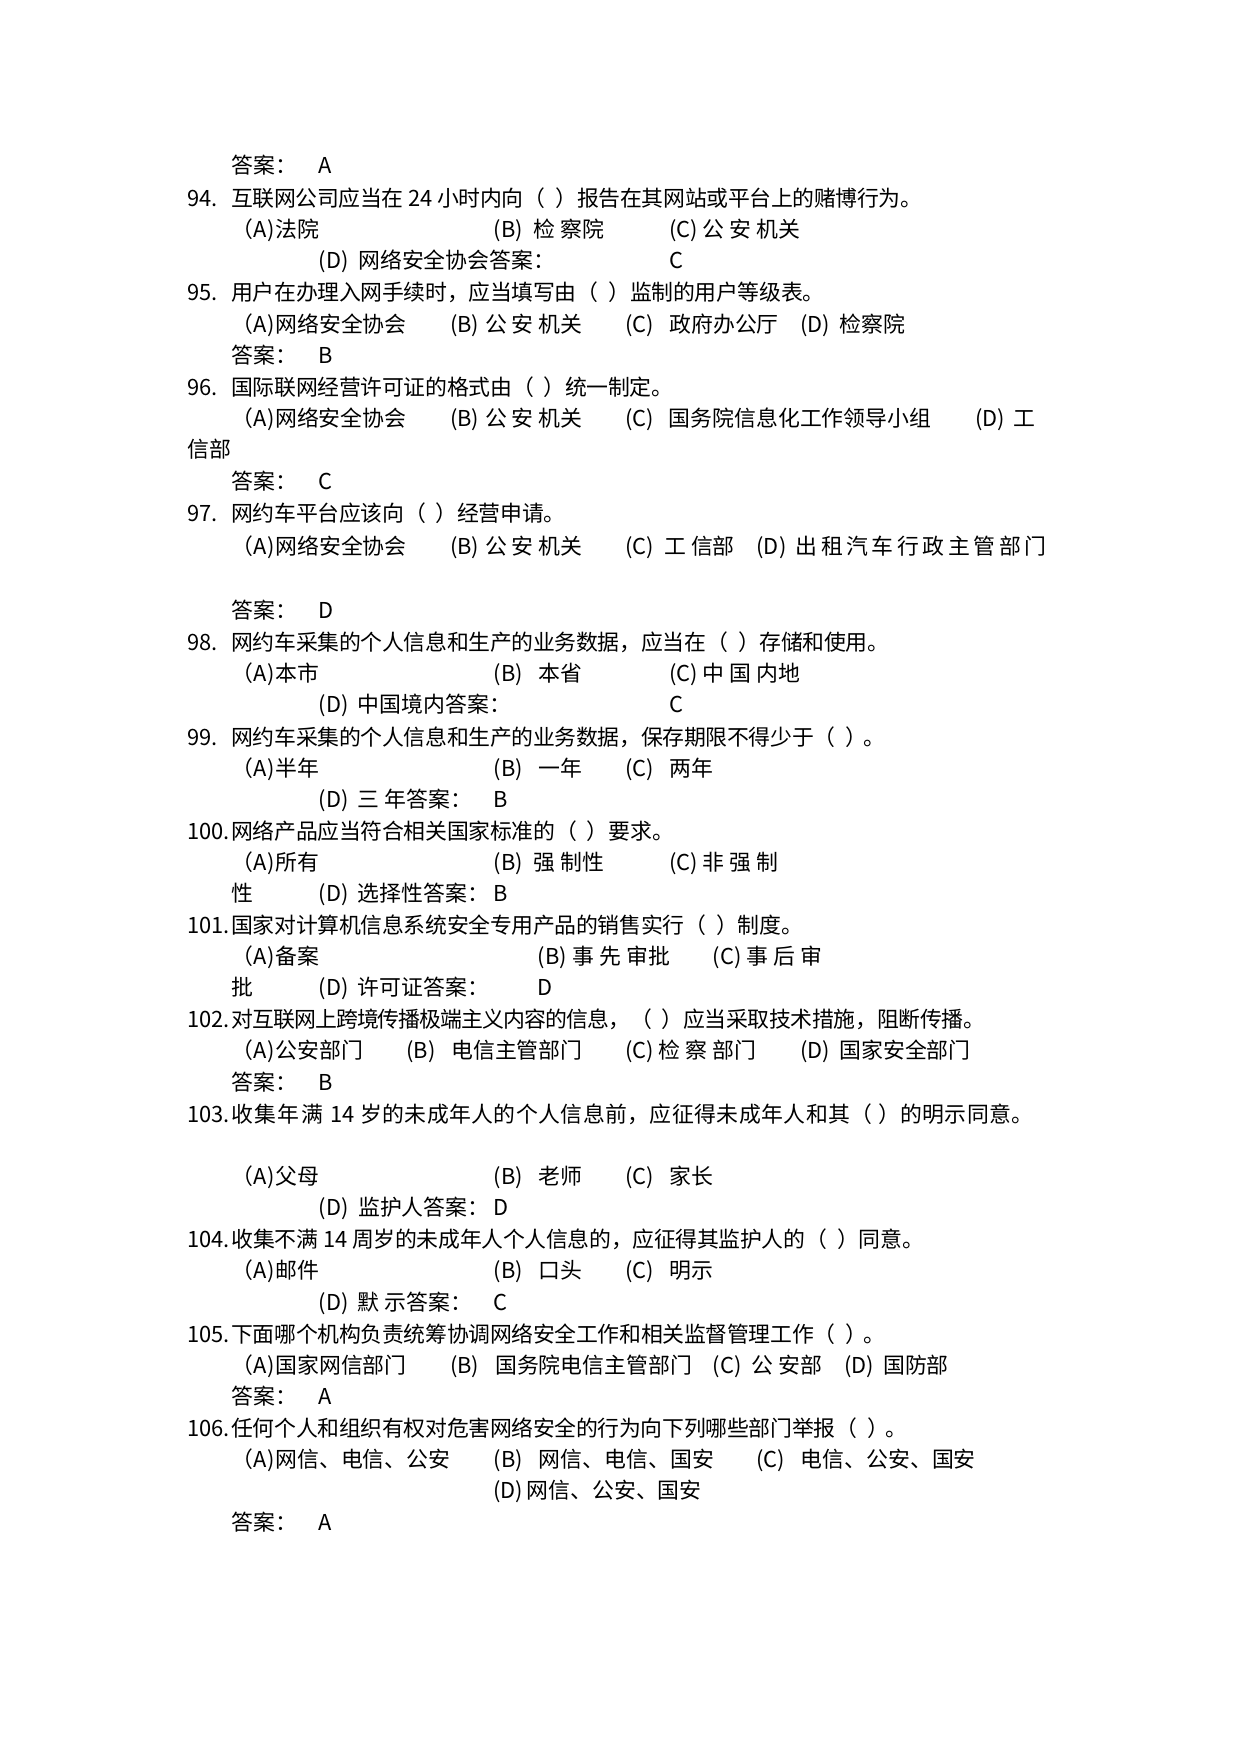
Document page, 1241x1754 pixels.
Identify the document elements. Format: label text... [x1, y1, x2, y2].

list 国家对计算机信息系统安全专用产品的销售实行（ ）制度。 [187, 908, 1082, 940]
text （A)备案 (B) 事 先 审批 (C) 事 后 审批 (D) 许可证答案： D [231, 940, 823, 1002]
text （A)所有 (B) 强 制性 (C) 非 强 制性 (D) 选择性答案： B [231, 846, 779, 908]
text （A)父母 (B) 老师 (C) 家长 (D) 监护人答案： D [231, 1160, 735, 1222]
text （A)国家网信部门 (B) 国务院电信主管部门 (C) 公 安部 (D) 国防部答案： A [231, 1348, 954, 1411]
list 网约车平台应该向（ ）经营申请。 [187, 496, 1082, 528]
text （A)网络安全协会 (B) 公 安 机关 (C) 国务院信息化工作领导小组 (D) 工信部 [187, 402, 1041, 463]
text （A)网络安全协会 (B) 公 安 机关 (C) 政府办公厅 (D) 检察院答案： B [231, 307, 910, 369]
text 答案： A [231, 148, 1082, 180]
list 网络产品应当符合相关国家标准的（ ）要求。 [187, 813, 1082, 846]
list 收集年满 14 岁的未成年人的个人信息前，应征得未成年人和其（ ）的明示同意。 [187, 1096, 1082, 1129]
text （A)法院 (B) 检 察院 (C) 公 安 机关 (D) 网络安全协会答案： C [231, 213, 844, 275]
text 答案： C [231, 463, 1082, 496]
list 国际联网经营许可证的格式由（ ）统一制定。 [187, 369, 1082, 402]
text （A)半年 (B) 一年 (C) 两年 (D) 三 年答案： B [231, 751, 713, 813]
text （A)网络安全协会 (B) 公 安 机关 (C) 工 信部 (D) 出租汽车行政主管部门 [231, 528, 1082, 561]
list 网约车采集的个人信息和生产的业务数据，保存期限不得少于（ ）。 [187, 719, 1082, 751]
text 答案： A [231, 1505, 1082, 1537]
text 答案： D [231, 592, 1082, 625]
list 下面哪个机构负责统筹协调网络安全工作和相关监督管理工作（ ）。 [187, 1316, 1082, 1348]
text （A)网信、电信、公安 (B) 网信、电信、国安 (C) 电信、公安、国安 (D) 网信、公安、国安 [231, 1443, 1047, 1505]
list 任何个人和组织有权对危害网络安全的行为向下列哪些部门举报（ ）。 [187, 1411, 1082, 1443]
text （A)公安部门 (B) 电信主管部门 (C) 检 察 部门 (D) 国家安全部门答案： B [231, 1034, 976, 1096]
text （A)本市 (B) 本省 (C) 中 国 内地 (D) 中国境内答案： C [231, 657, 801, 719]
list 对互联网上跨境传播极端主义内容的信息，（ ）应当采取技术措施，阻断传播。 [187, 1002, 1082, 1034]
list 网约车采集的个人信息和生产的业务数据，应当在（ ）存储和使用。 [187, 625, 1082, 657]
list 互联网公司应当在 24 小时内向（ ）报告在其网站或平台上的赌博行为。 [187, 180, 1082, 213]
list 收集不满 14 周岁的未成年人个人信息的，应征得其监护人的（ ）同意。 [187, 1222, 1082, 1254]
list 用户在办理入网手续时，应当填写由（ ）监制的用户等级表。 [187, 275, 1082, 307]
text （A)邮件 (B) 口头 (C) 明示 (D) 默 示答案： C [231, 1254, 713, 1316]
